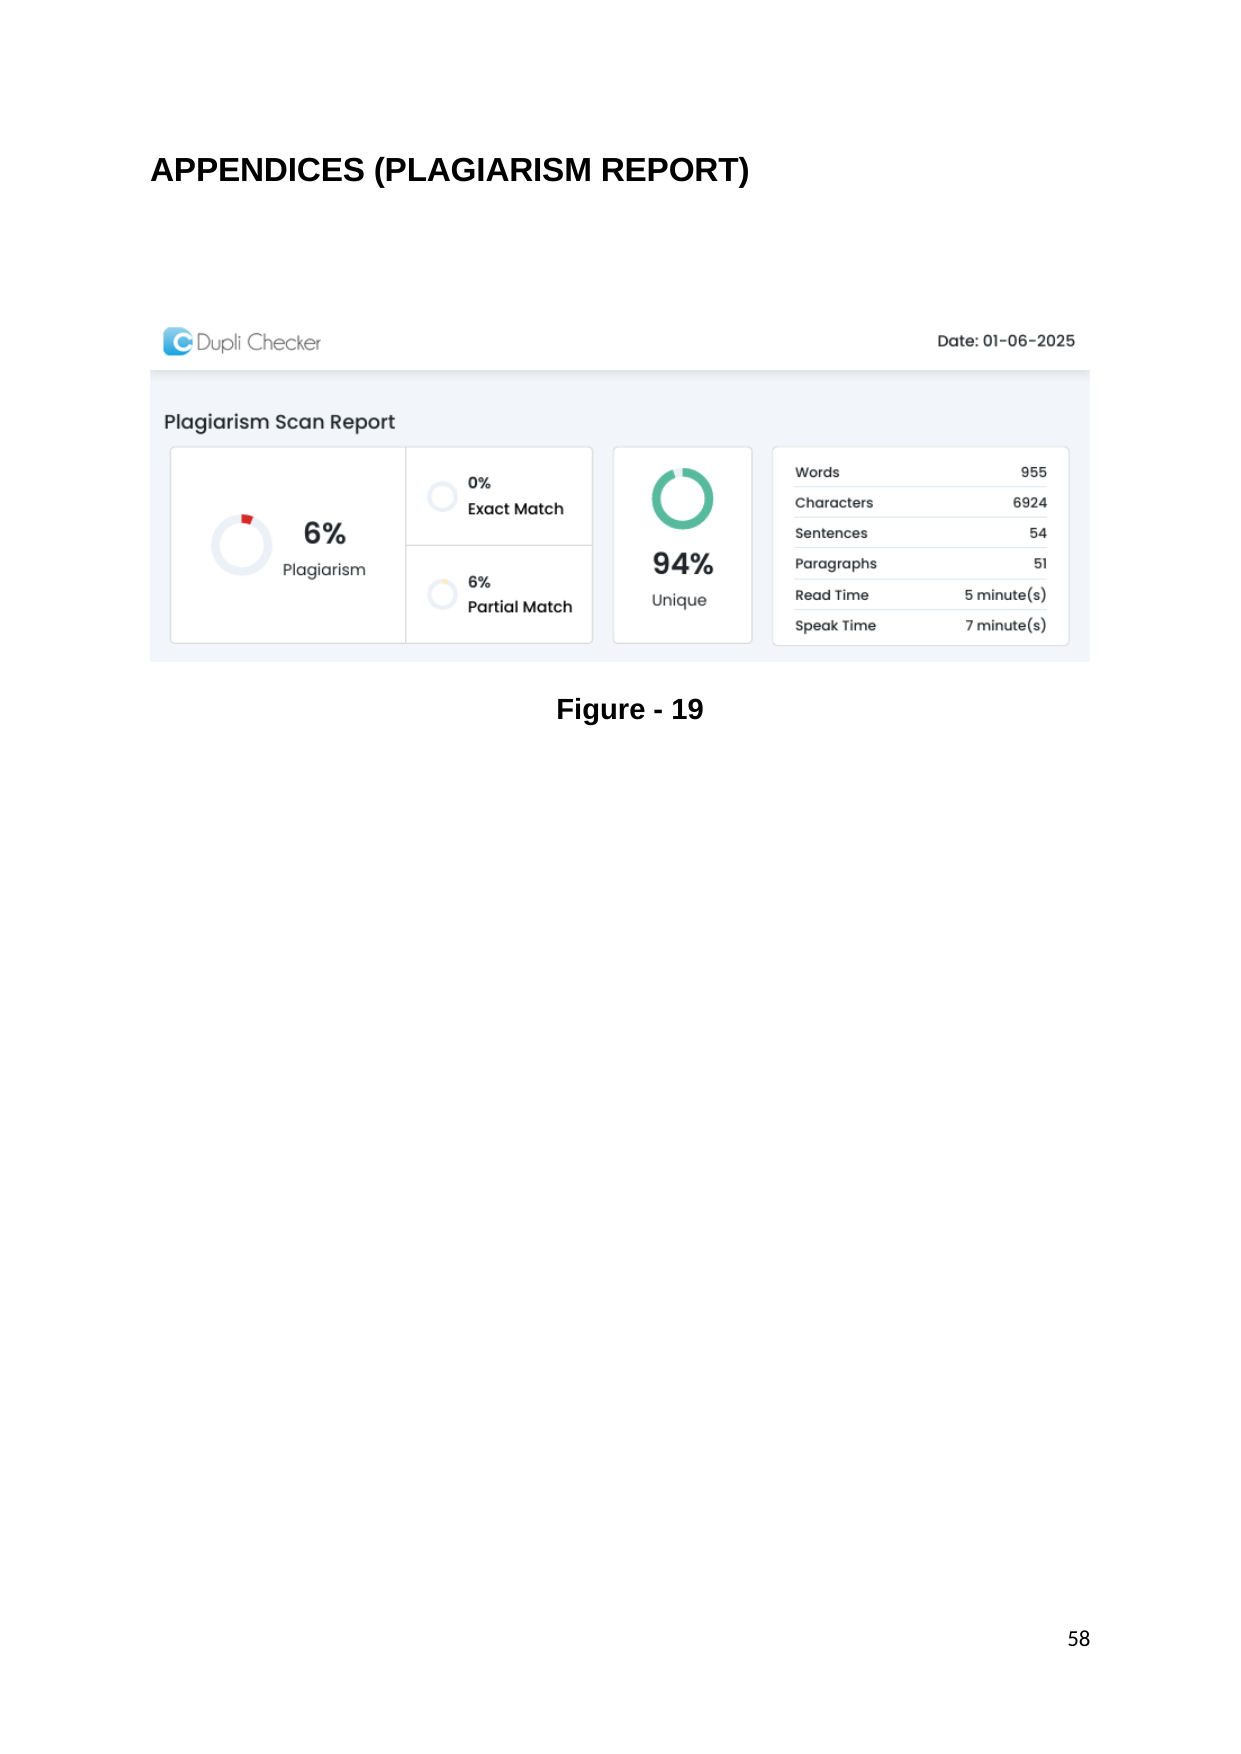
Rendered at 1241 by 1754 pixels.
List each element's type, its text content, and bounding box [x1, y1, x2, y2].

text APPENDICES (PLAGIARISM REPORT) [150, 150, 1110, 188]
picture [150, 298, 1091, 662]
text Figure - 19 [150, 692, 1110, 726]
